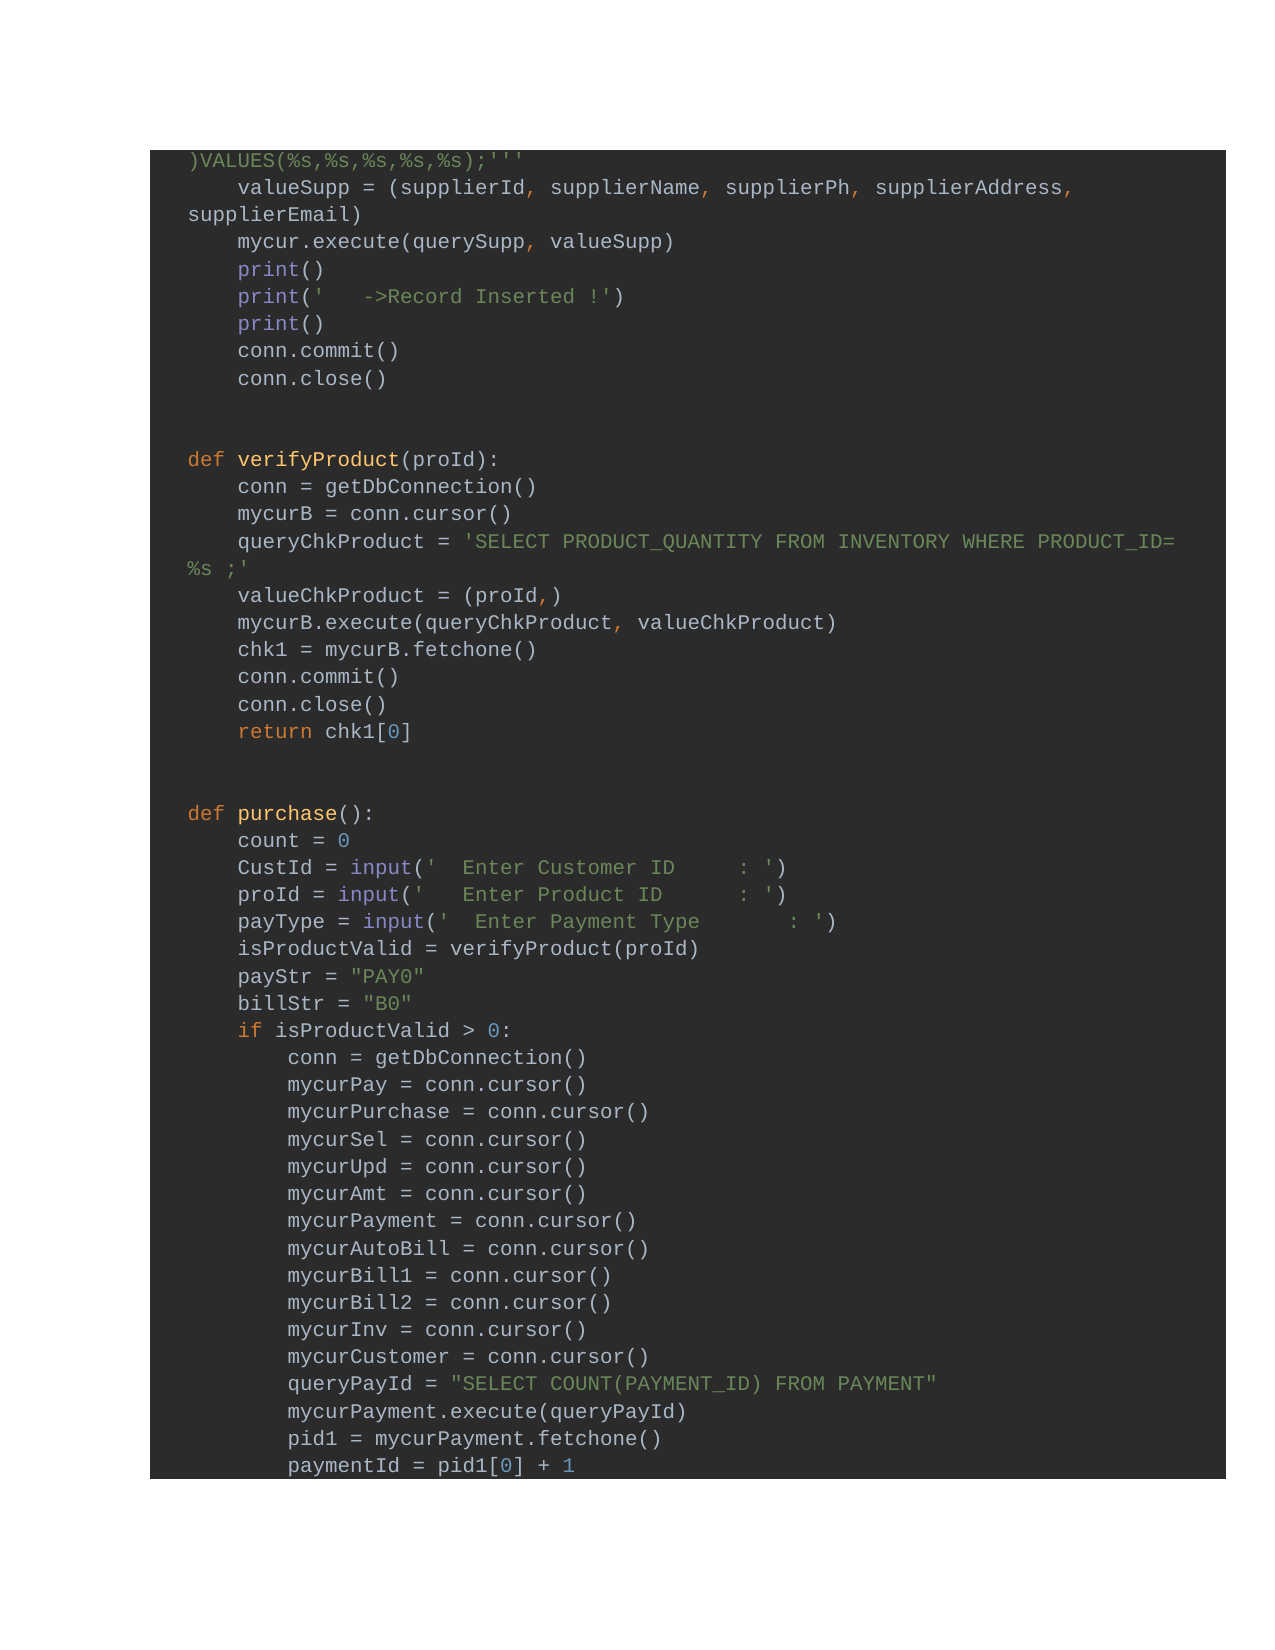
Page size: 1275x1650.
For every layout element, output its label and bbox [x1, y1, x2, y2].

list [150, 150, 1226, 1479]
